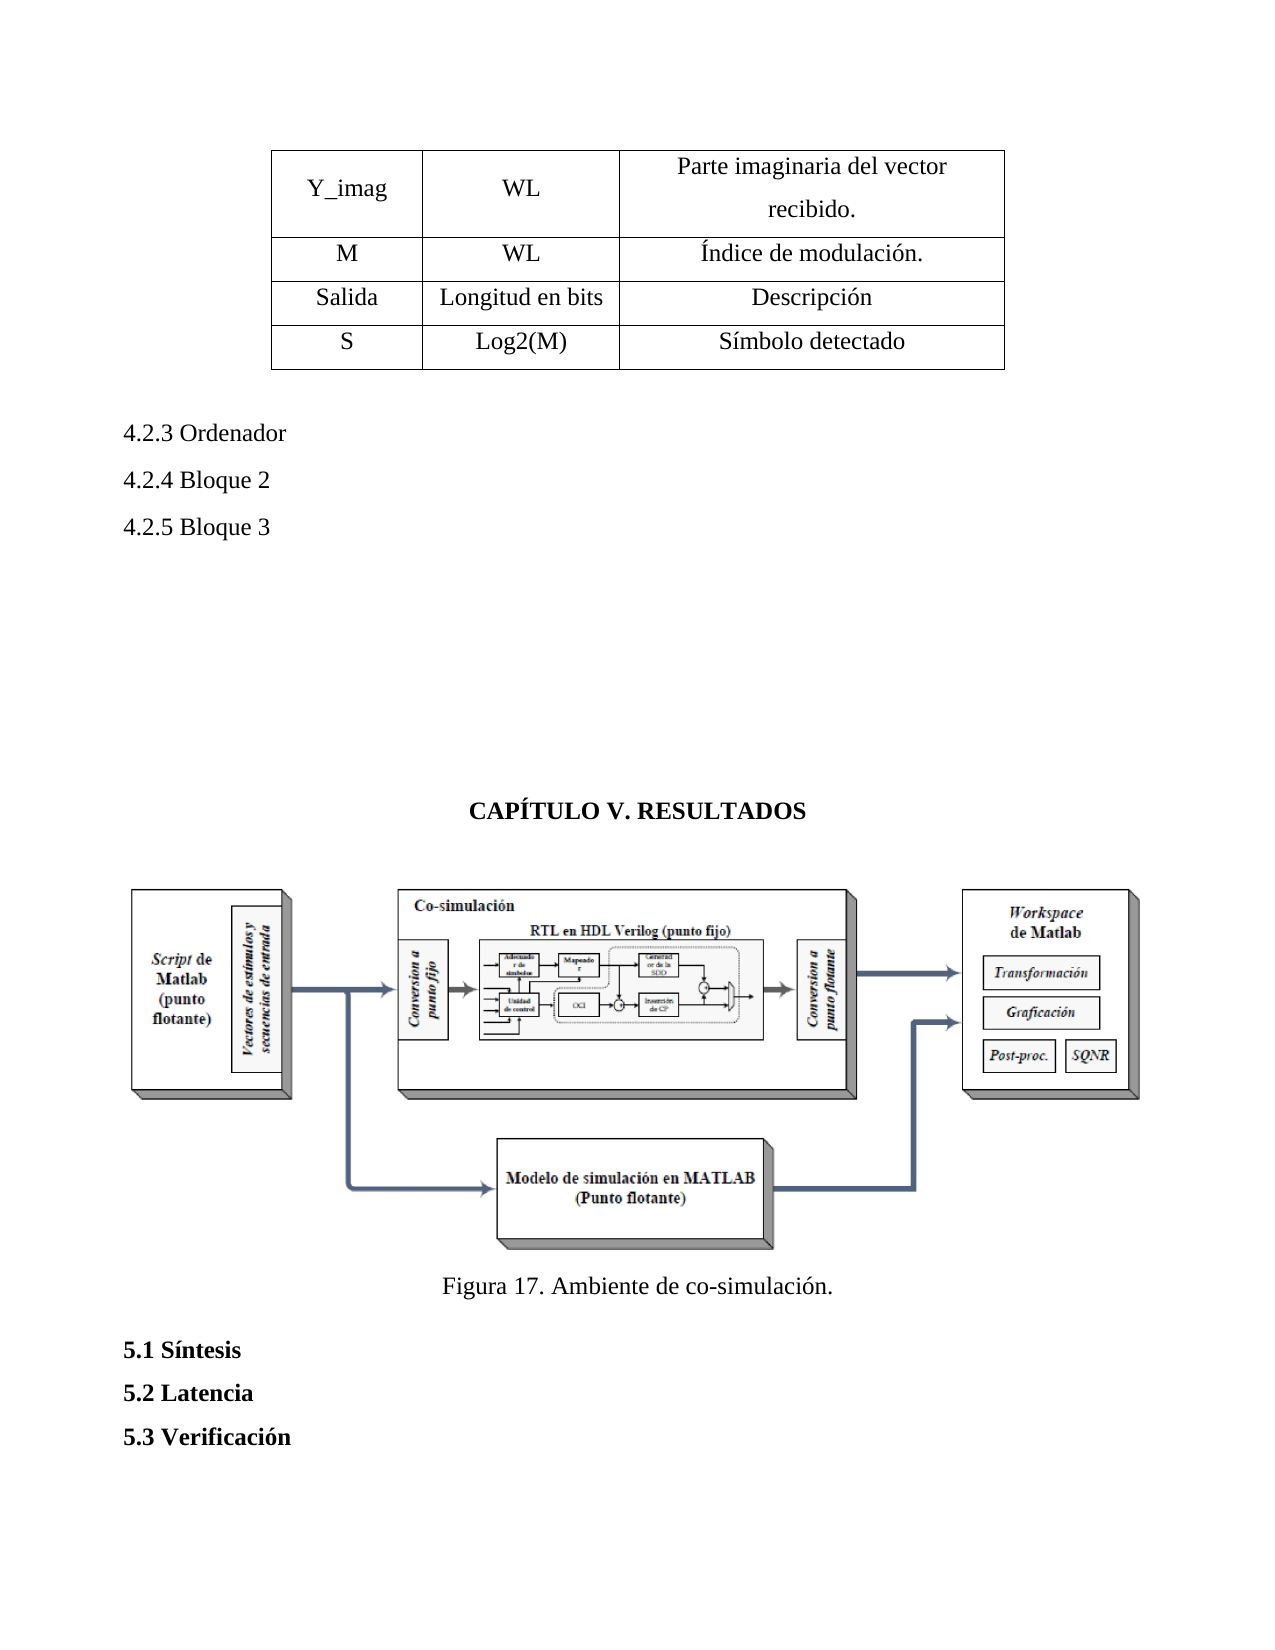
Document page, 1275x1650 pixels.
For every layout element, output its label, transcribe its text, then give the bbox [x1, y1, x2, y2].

picture [123, 882, 1148, 1257]
table_cell WL [423, 151, 619, 237]
table_cell Descripción [620, 282, 1004, 325]
table_cell Salida [272, 282, 422, 325]
subtitle 4.2.3 Ordenador [123, 418, 1152, 446]
table_cell Índice de modulación. [620, 238, 1004, 281]
subtitle 5.2 Latencia [123, 1378, 1152, 1407]
table_cell M [272, 238, 422, 281]
table_cell Longitud en bits [423, 282, 619, 325]
subtitle 4.2.5 Bloque 3 [123, 512, 1152, 541]
table_cell S [272, 326, 422, 369]
text Figura 17. Ambiente de co-simulación. [123, 1271, 1152, 1300]
table_cell Símbolo detectado [620, 326, 1004, 369]
subtitle 4.2.4 Bloque 2 [123, 465, 1152, 494]
subtitle 5.3 Verificación [123, 1422, 1152, 1450]
table_cell Parte imaginaria del vector recibido. [620, 151, 1004, 237]
subtitle 5.1 Síntesis [123, 1335, 1152, 1364]
table_cell Log2(M) [423, 326, 619, 369]
table_cell Y_imag [272, 151, 422, 237]
subtitle CAPÍTULO V. RESULTADOS [123, 796, 1152, 825]
table_cell WL [423, 238, 619, 281]
